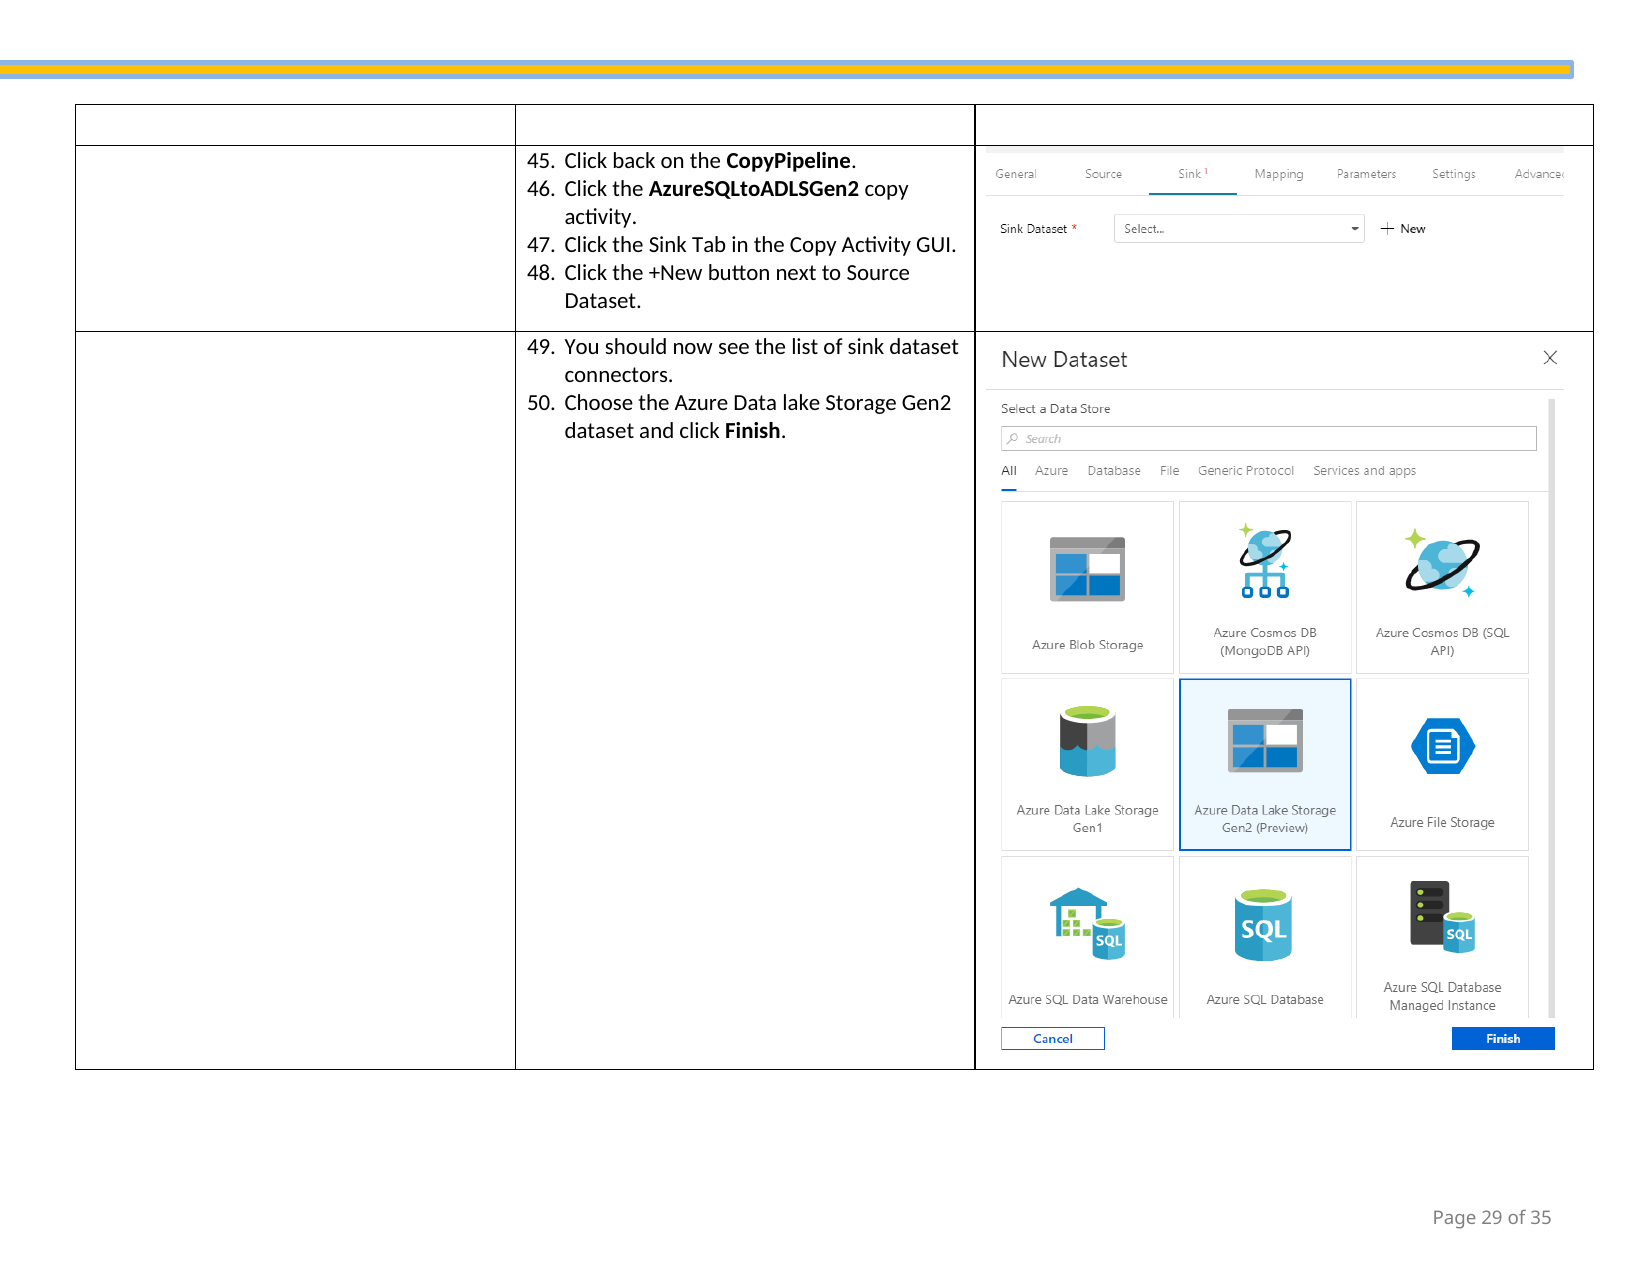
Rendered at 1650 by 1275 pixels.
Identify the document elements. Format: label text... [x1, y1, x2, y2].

table_cell [976, 146, 1593, 331]
table_cell Click back on the CopyPipeline. Click the AzureSQLtoADLSGen2 copy activity. Click the Sink Tab in the Copy Activity GUI. Click the +New button next to Source Dataset. [516, 146, 974, 331]
picture [986, 332, 1564, 1056]
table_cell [516, 105, 974, 145]
table_cell [976, 332, 1593, 1068]
table_cell [976, 105, 1593, 145]
table_cell You should now see the list of sink dataset connectors. Choose the Azure Data lake Storage Gen2 dataset and click Finish. [516, 332, 974, 1068]
table_cell [76, 146, 515, 331]
table_cell [76, 332, 515, 1068]
picture [986, 146, 1564, 245]
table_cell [76, 105, 515, 145]
